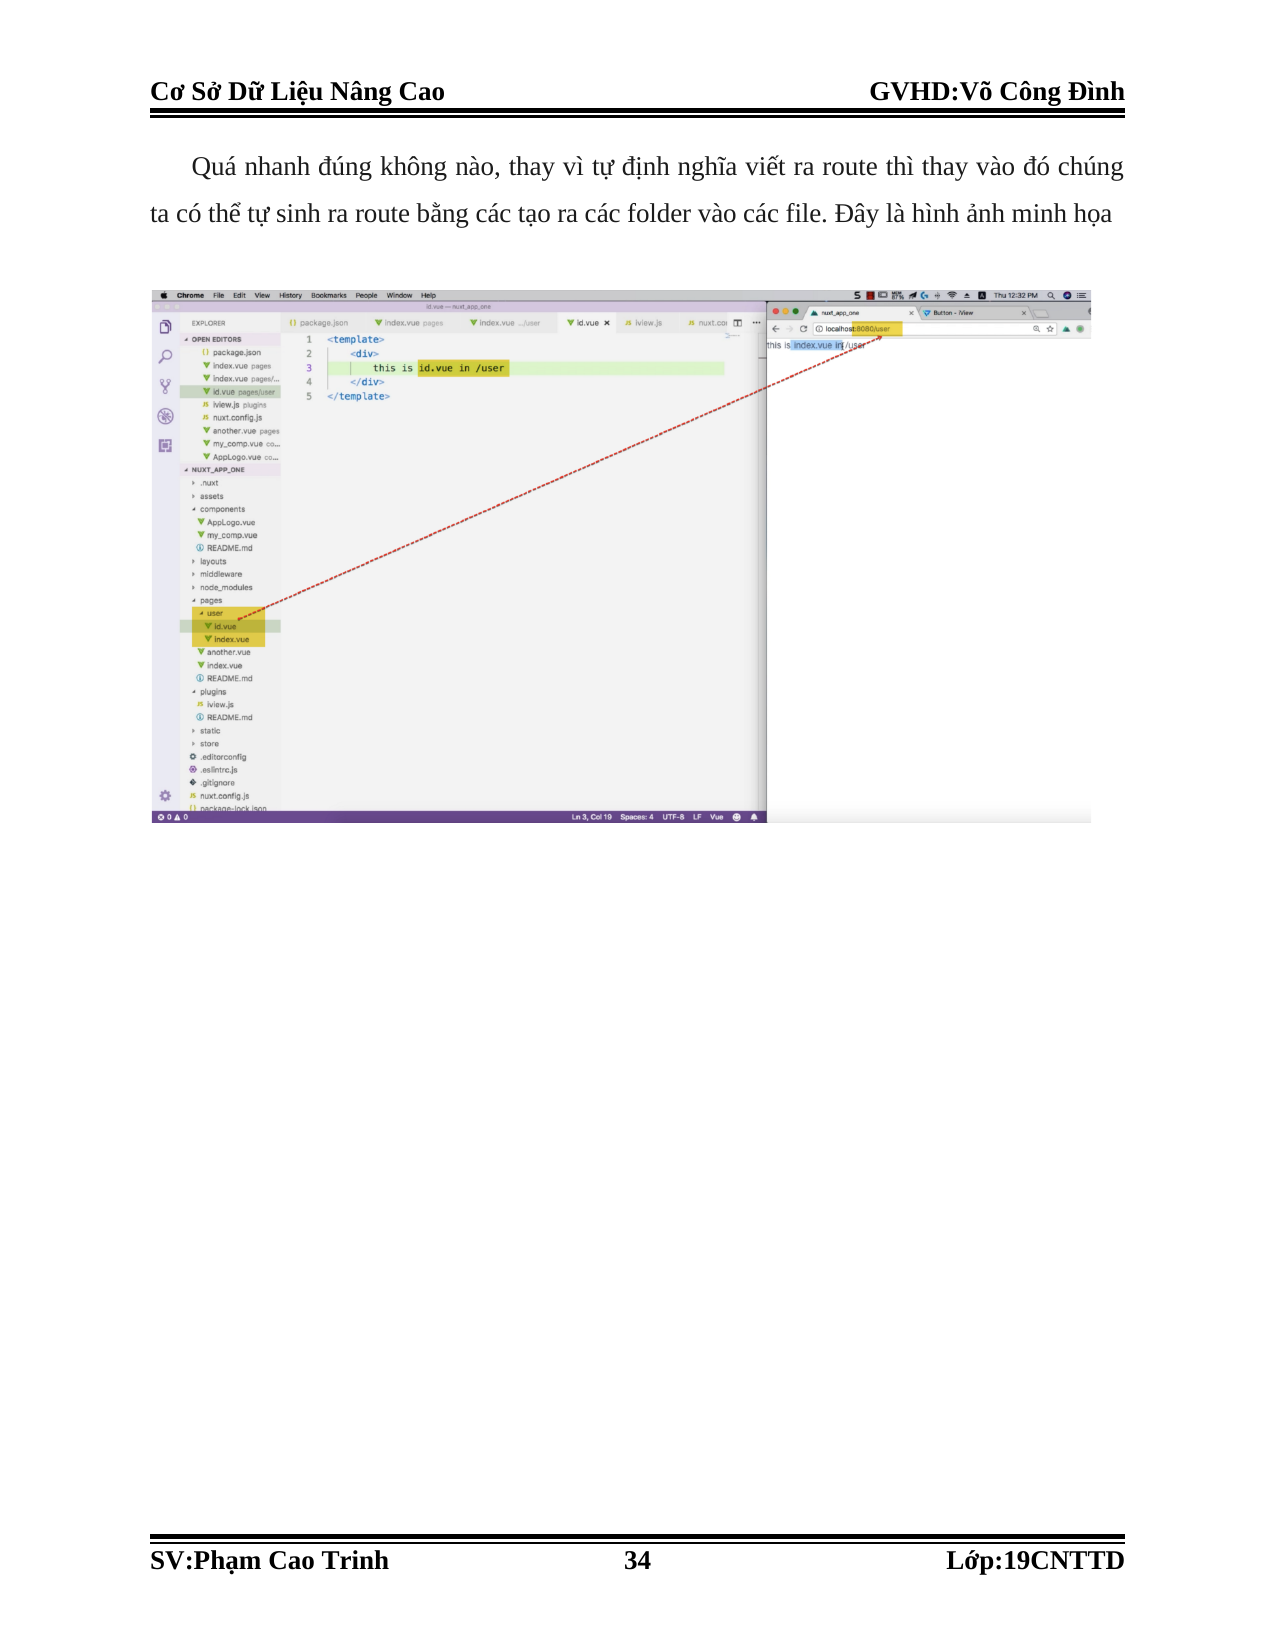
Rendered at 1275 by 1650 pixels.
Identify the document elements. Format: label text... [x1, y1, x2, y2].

picture [150, 290, 1090, 821]
text Quá nhanh đúng không nào, thay vì tự định nghĩa viết ra route thì thay vào đó chúng ta có thể tự sinh ra route bằng các tạo ra các folder vào các file. Đây là hình ảnh minh họa [150, 150, 1125, 228]
